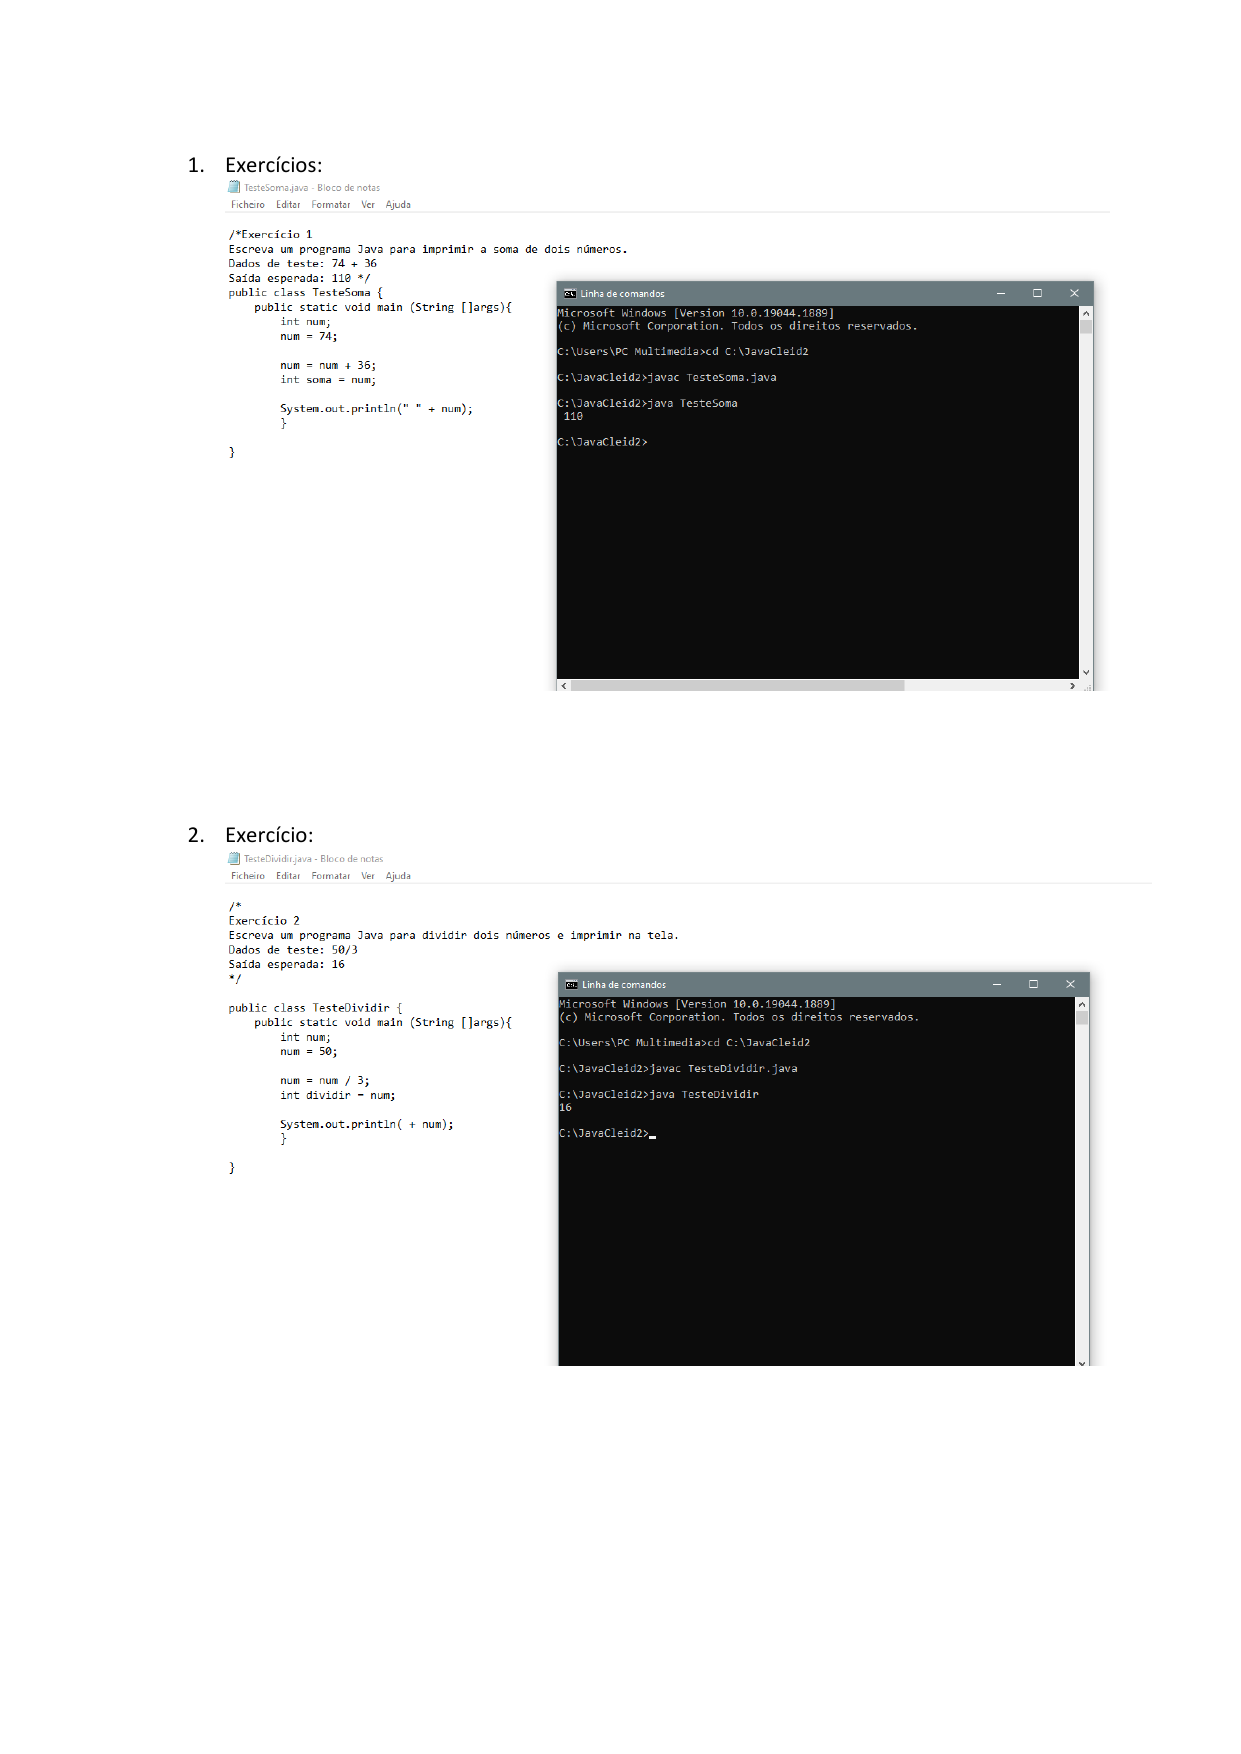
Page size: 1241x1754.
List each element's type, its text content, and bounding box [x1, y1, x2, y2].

picture [225, 180, 1165, 818]
list Exercício: [187, 820, 1090, 848]
picture [225, 850, 1165, 1488]
